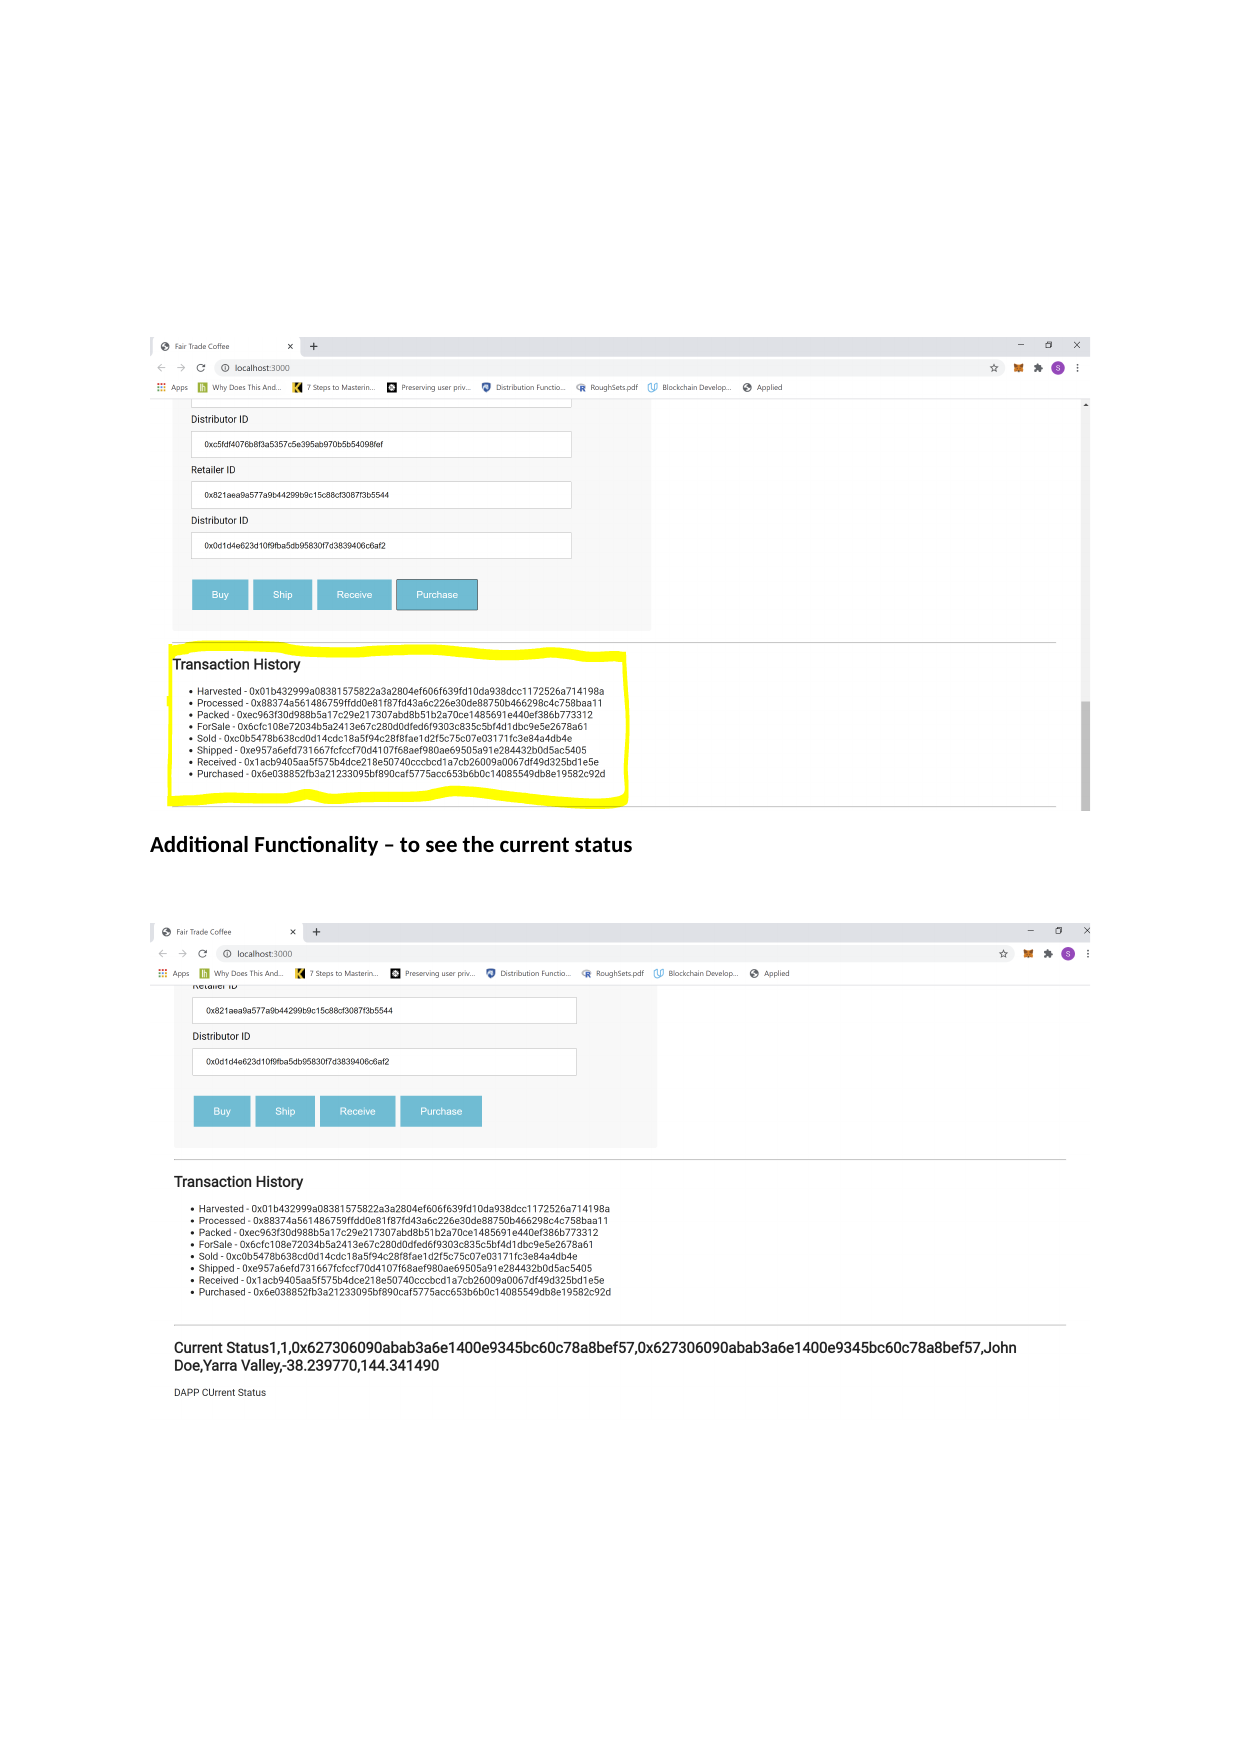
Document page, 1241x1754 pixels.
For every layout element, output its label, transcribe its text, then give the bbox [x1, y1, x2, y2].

text Additional Functionality – to see the current status [150, 830, 1090, 858]
picture [150, 337, 1091, 811]
picture [150, 923, 1091, 1420]
